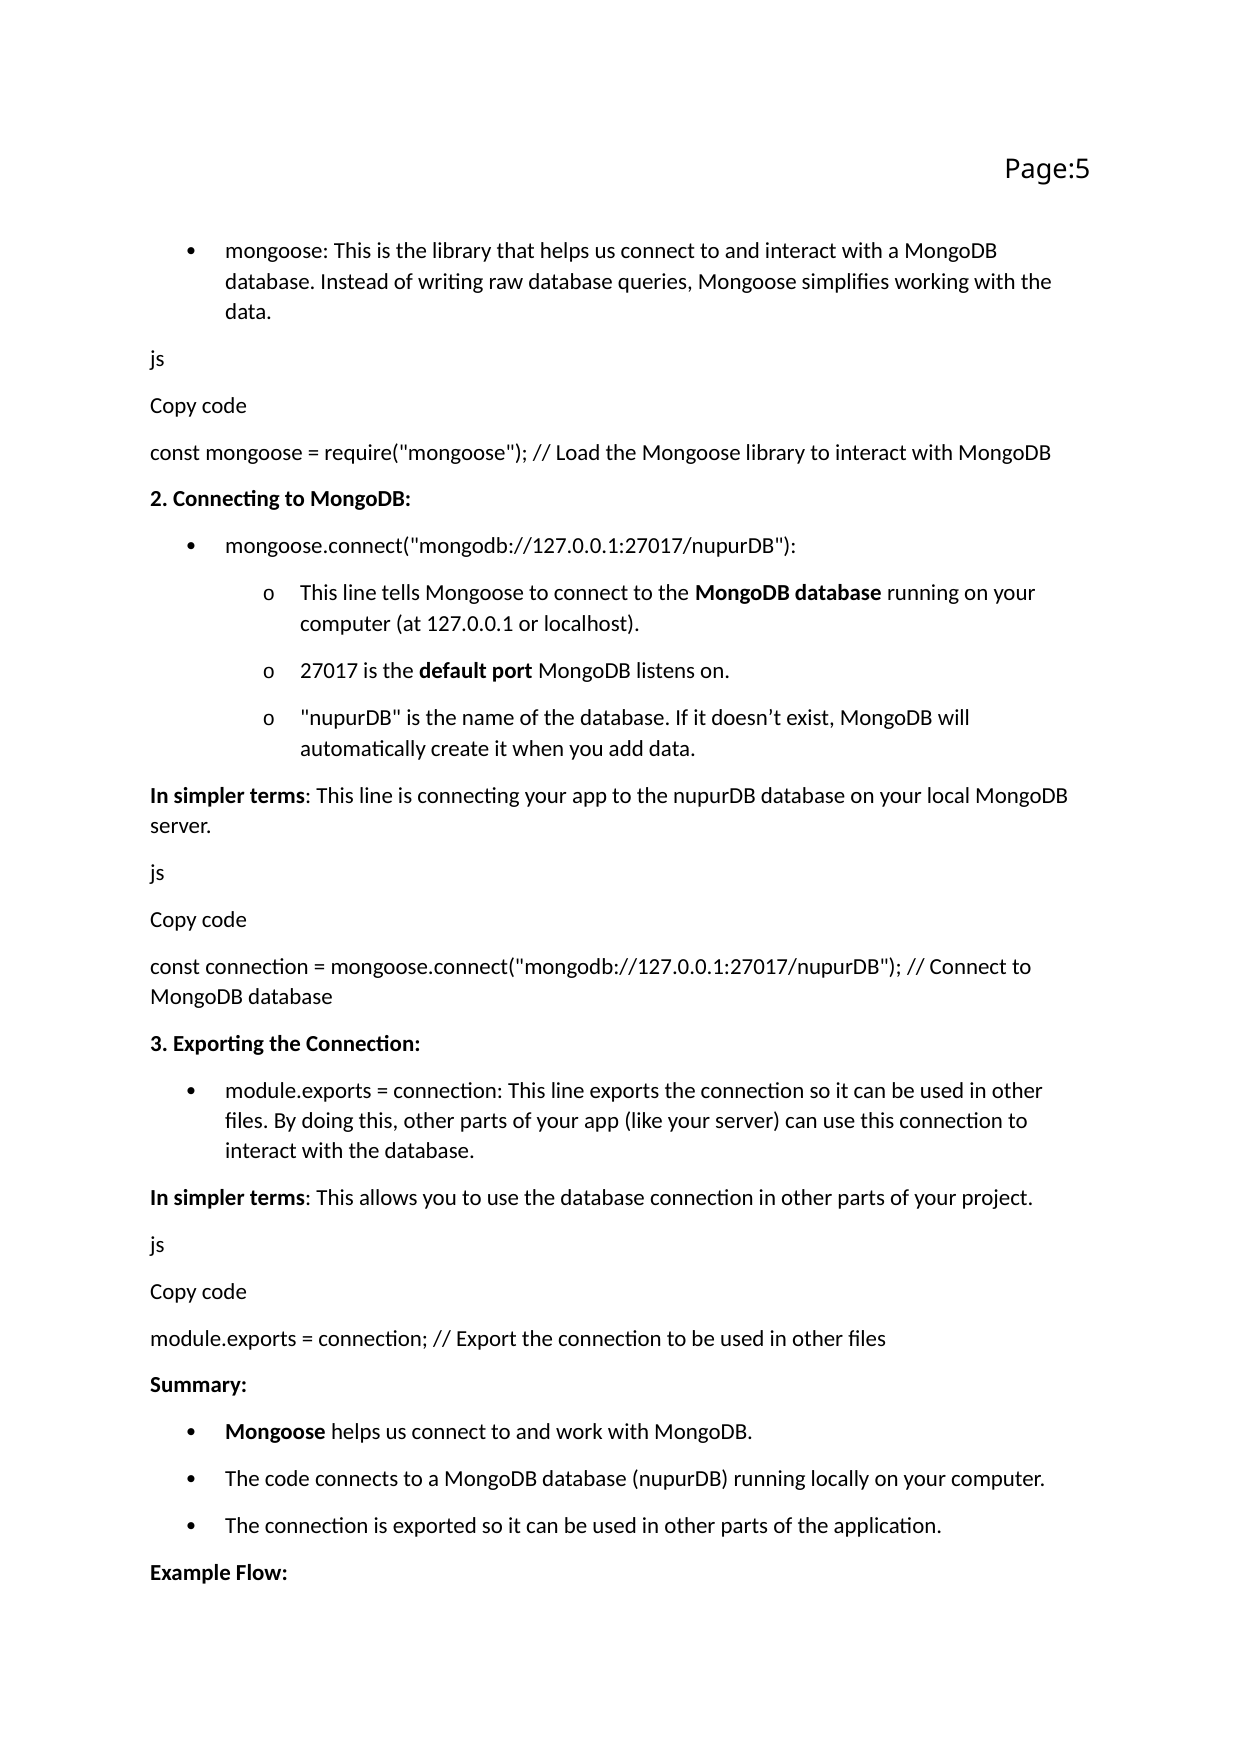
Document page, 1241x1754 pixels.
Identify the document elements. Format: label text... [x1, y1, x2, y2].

list 27017 is the default port MongoDB listens on. [262, 656, 1090, 684]
list "nupurDB" is the name of the database. If it doesn’t exist, MongoDB will automatically create it when you add data. [262, 703, 1090, 762]
subtitle Page:5 [150, 150, 1090, 187]
list Mongoose helps us connect to and work with MongoDB. [187, 1417, 1090, 1445]
list mongoose.connect("mongodb://127.0.0.1:27017/nupurDB"): [187, 531, 1090, 559]
text Copy code [150, 905, 1090, 933]
text 2. Connecting to MongoDB: [150, 484, 1090, 513]
text module.exports = connection; // Export the connection to be used in other files [150, 1324, 1090, 1352]
text Example Flow: [150, 1558, 1090, 1586]
text Copy code [150, 1277, 1090, 1305]
list The code connects to a MongoDB database (nupurDB) running locally on your computer. [187, 1464, 1090, 1492]
text In simpler terms: This line is connecting your app to the nupurDB database on your local MongoDB server. [150, 781, 1090, 839]
text js [150, 1230, 1090, 1258]
text 3. Exporting the Connection: [150, 1029, 1090, 1057]
text Copy code [150, 391, 1090, 419]
list mongoose: This is the library that helps us connect to and interact with a MongoDB database. Instead of writing raw database queries, Mongoose simplifies working with the data. [187, 237, 1090, 325]
text In simpler terms: This allows you to use the database connection in other parts of your project. [150, 1183, 1090, 1211]
list This line tells Mongoose to connect to the MongoDB database running on your computer (at 127.0.0.1 or localhost). [262, 578, 1090, 637]
text js [150, 858, 1090, 886]
list module.exports = connection: This line exports the connection so it can be used in other files. By doing this, other parts of your app (like your server) can use this connection to interact with the database. [187, 1076, 1090, 1164]
text js [150, 344, 1090, 372]
text Summary: [150, 1371, 1090, 1398]
list The connection is exported so it can be used in other parts of the application. [187, 1511, 1090, 1539]
text const connection = mongoose.connect("mongodb://127.0.0.1:27017/nupurDB"); // Connect to MongoDB database [150, 952, 1090, 1010]
text const mongoose = require("mongoose"); // Load the Mongoose library to interact with MongoDB [150, 438, 1090, 466]
